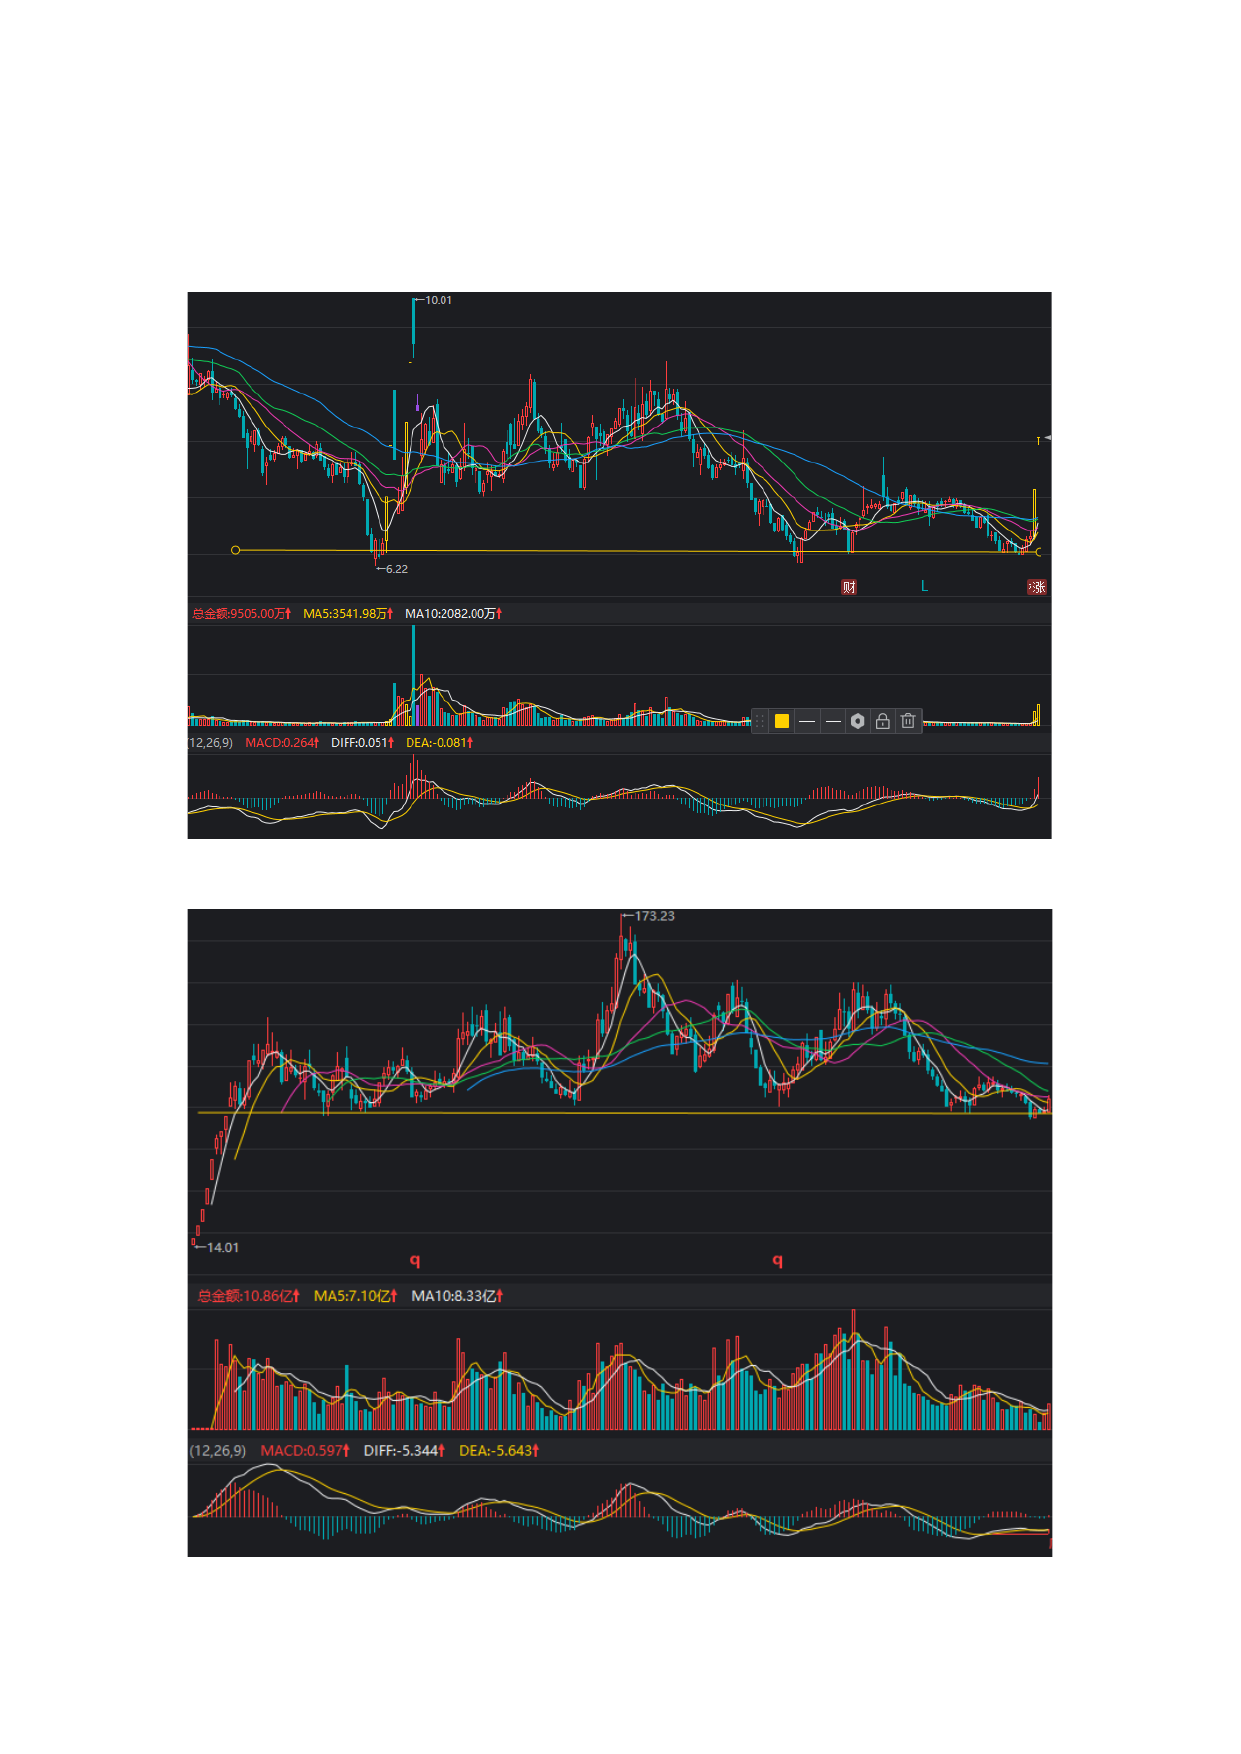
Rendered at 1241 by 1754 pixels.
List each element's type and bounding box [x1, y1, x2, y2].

picture [187, 292, 1052, 839]
picture [187, 909, 1053, 1557]
